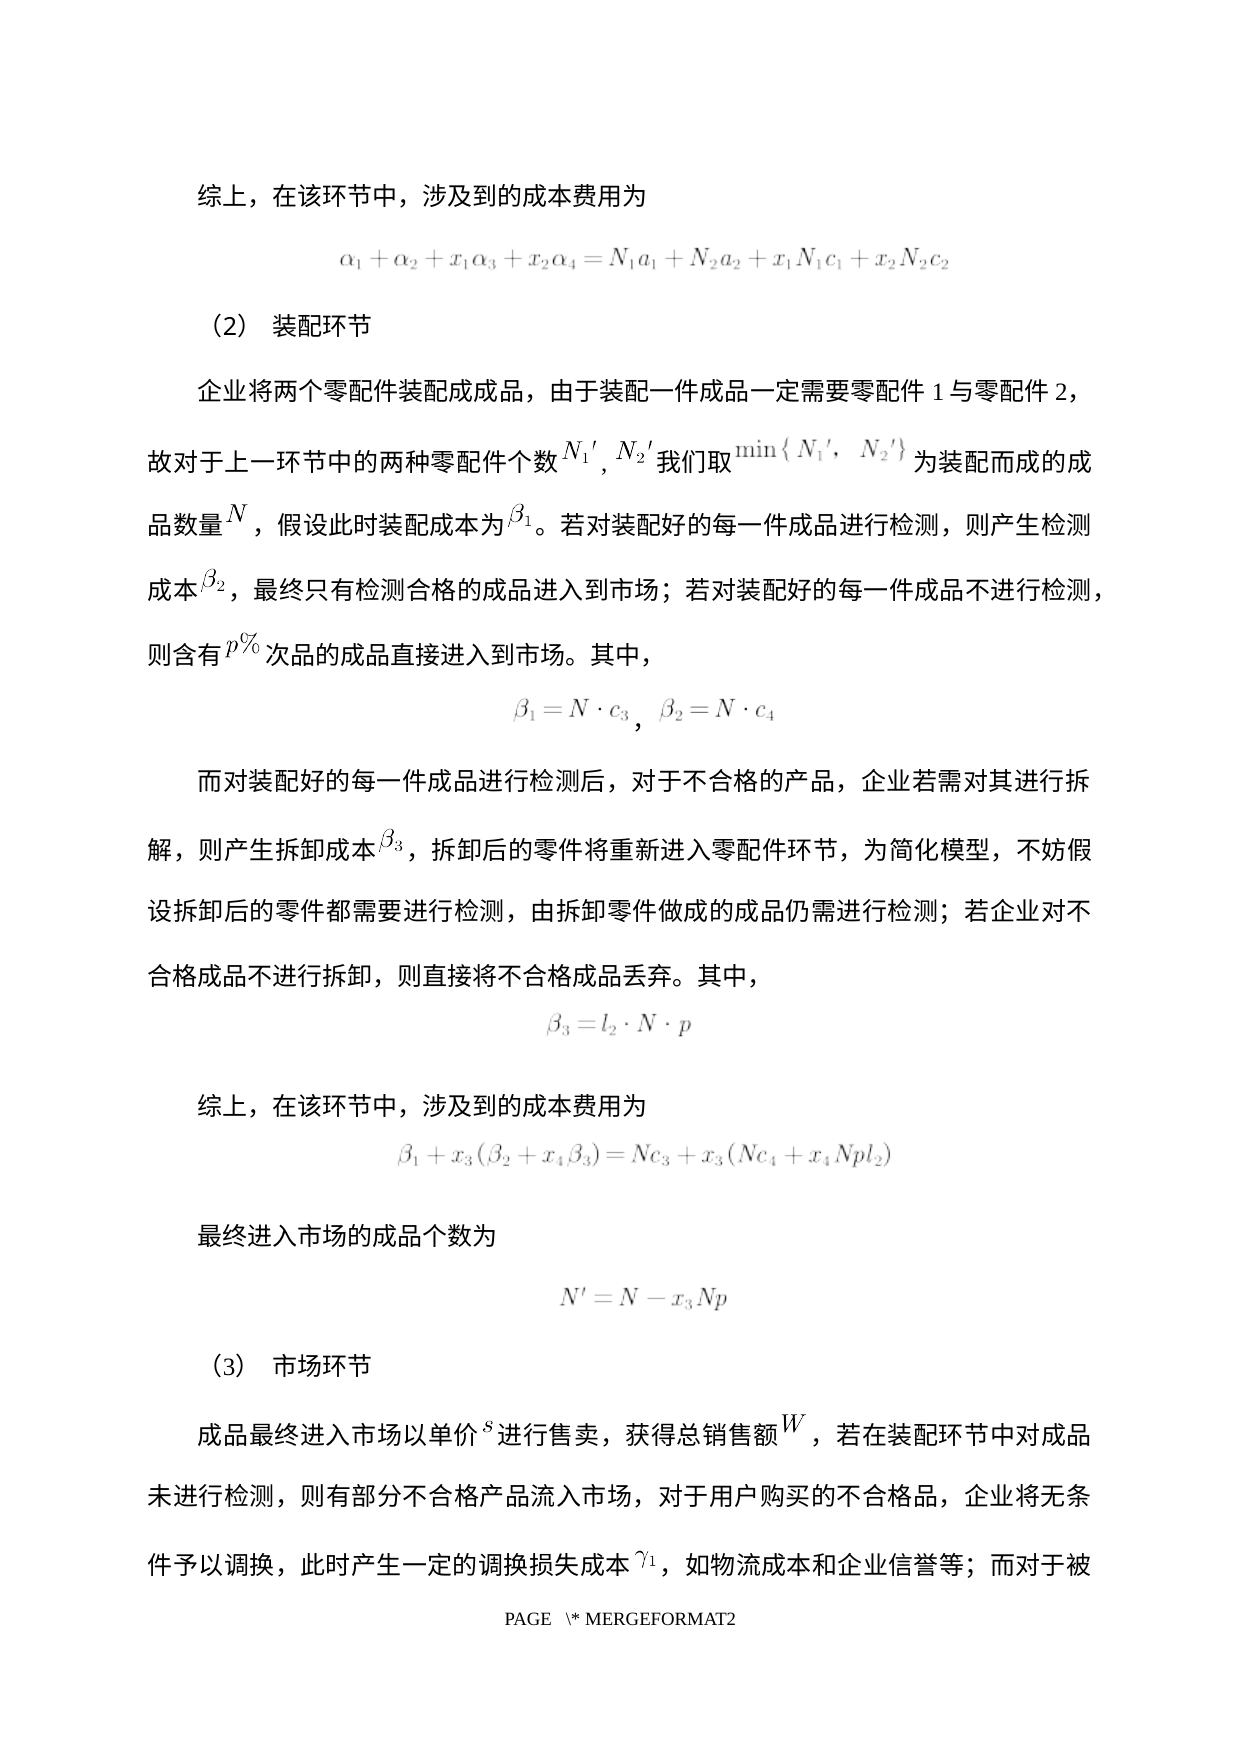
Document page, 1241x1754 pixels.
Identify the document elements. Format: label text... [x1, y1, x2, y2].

text 企业将两个零配件装配成成品，由于装配一件成品一定需要零配件1与零配件2，故对于上一环节中的两种零配件个数, 我们取为装配而成的成品数量，假设此时装配成本为。若对装配好的每一件成品进行检测，则产生检测成本，最终只有检测合格的成品进入到市场；若对装配好的每一件成品不进行检测，则含有次品的成品直接进入到市场。其中， [148, 357, 1092, 682]
text 最终进入市场的成品个数为 [148, 1202, 1092, 1267]
text 综上，在该环节中，涉及到的成本费用为 [148, 1072, 1092, 1137]
list 装配环节 [198, 292, 1092, 357]
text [148, 1397, 1092, 1592]
list 市场环节 [198, 1332, 1092, 1397]
text ， [148, 682, 1092, 747]
text 而对装配好的每一件成品进行检测后，对于不合格的产品，企业若需对其进行拆解，则产生拆卸成本，拆卸后的零件将重新进入零配件环节，为简化模型，不妨假设拆卸后的零件都需要进行检测，由拆卸零件做成的成品仍需进行检测；若企业对不合格成品不进行拆卸，则直接将不合格成品丢弃。其中， [148, 747, 1092, 1007]
text 综上，在该环节中，涉及到的成本费用为 [148, 162, 1092, 227]
